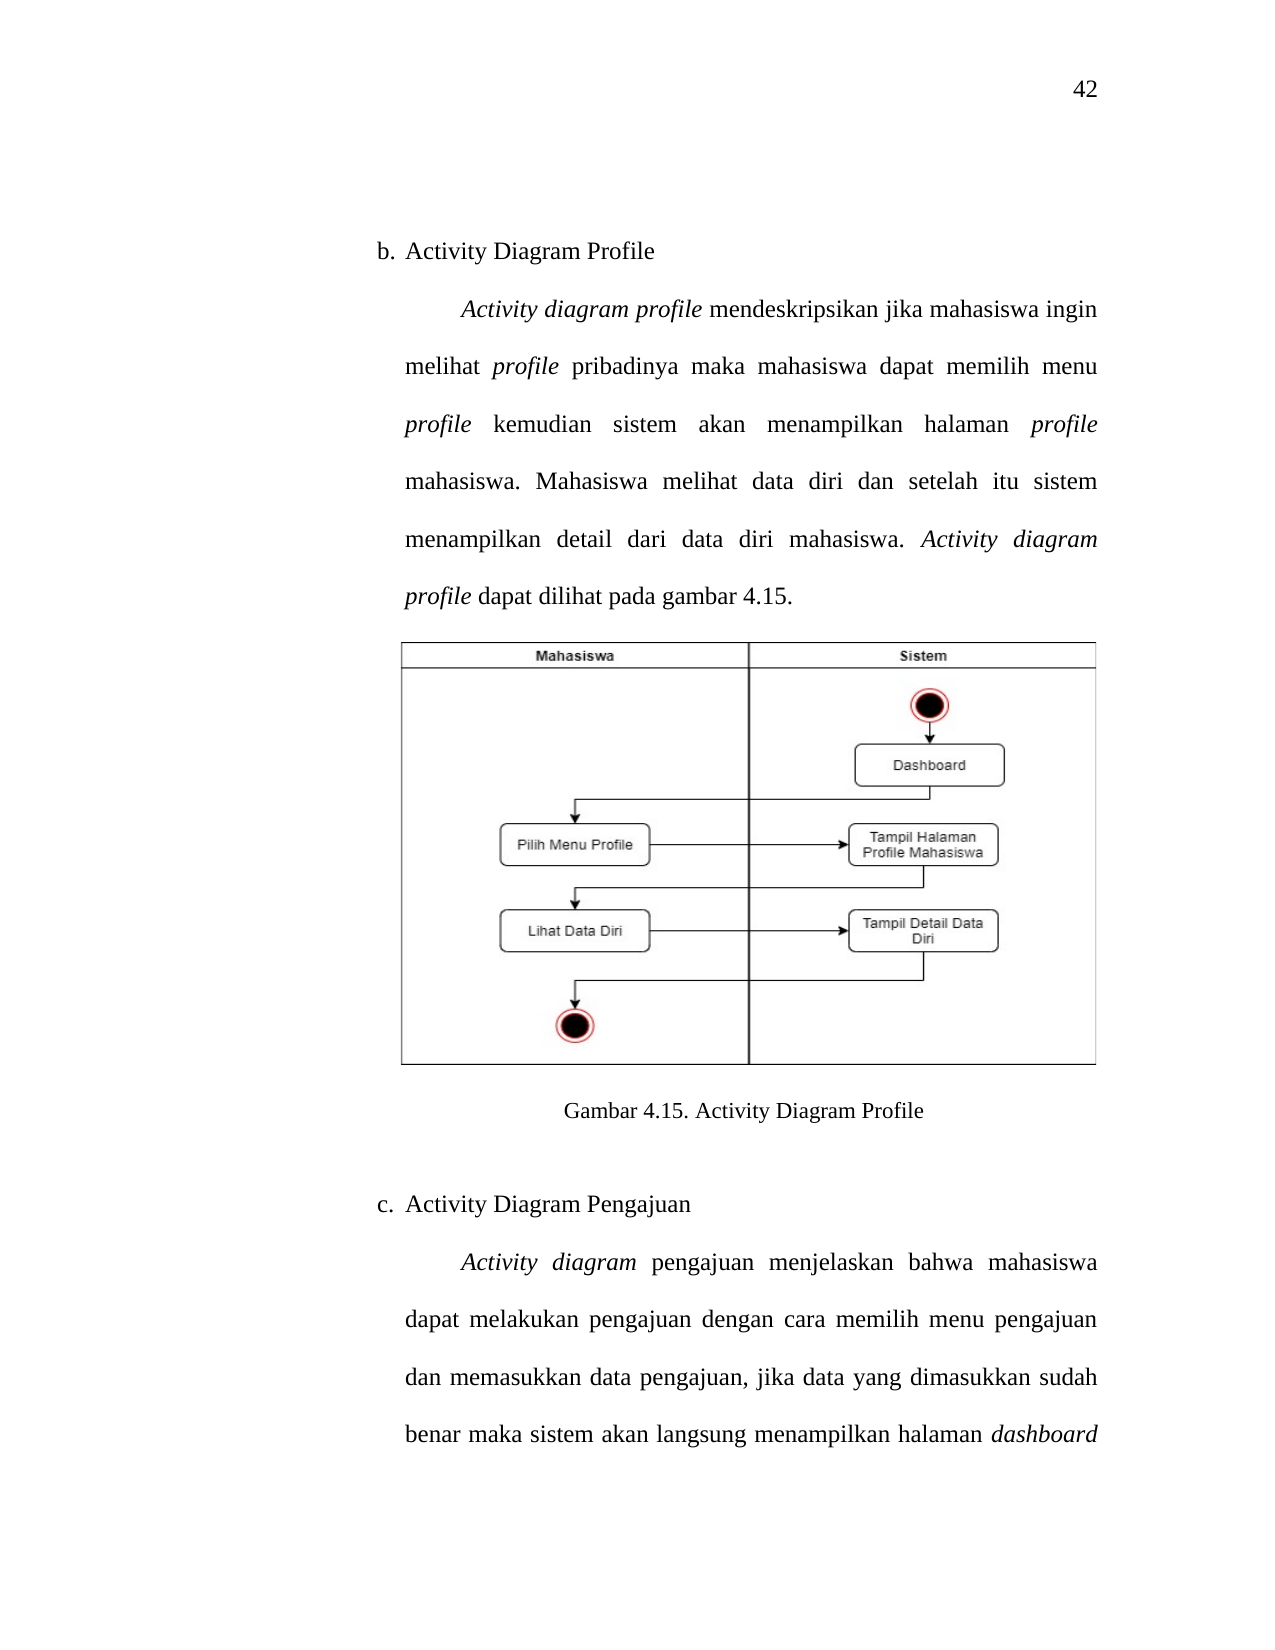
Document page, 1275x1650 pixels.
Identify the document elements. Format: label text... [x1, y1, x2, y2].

list Activity Diagram Profile [377, 236, 1098, 265]
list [405, 1247, 1098, 1448]
list Activity Diagram Pengajuan [377, 1189, 1098, 1218]
list Activity diagram profile mendeskripsikan jika mahasiswa ingin melihat profile pribadinya maka mahasiswa dapat memilih menu profile kemudian sistem akan menampilkan halaman profile mahasiswa. Mahasiswa melihat data diri dan setelah itu sistem menampilkan detail dari data diri mahasiswa. Activity diagram profile dapat dilihat pada gambar 4.15. [405, 294, 1098, 610]
picture [400, 642, 1097, 1065]
